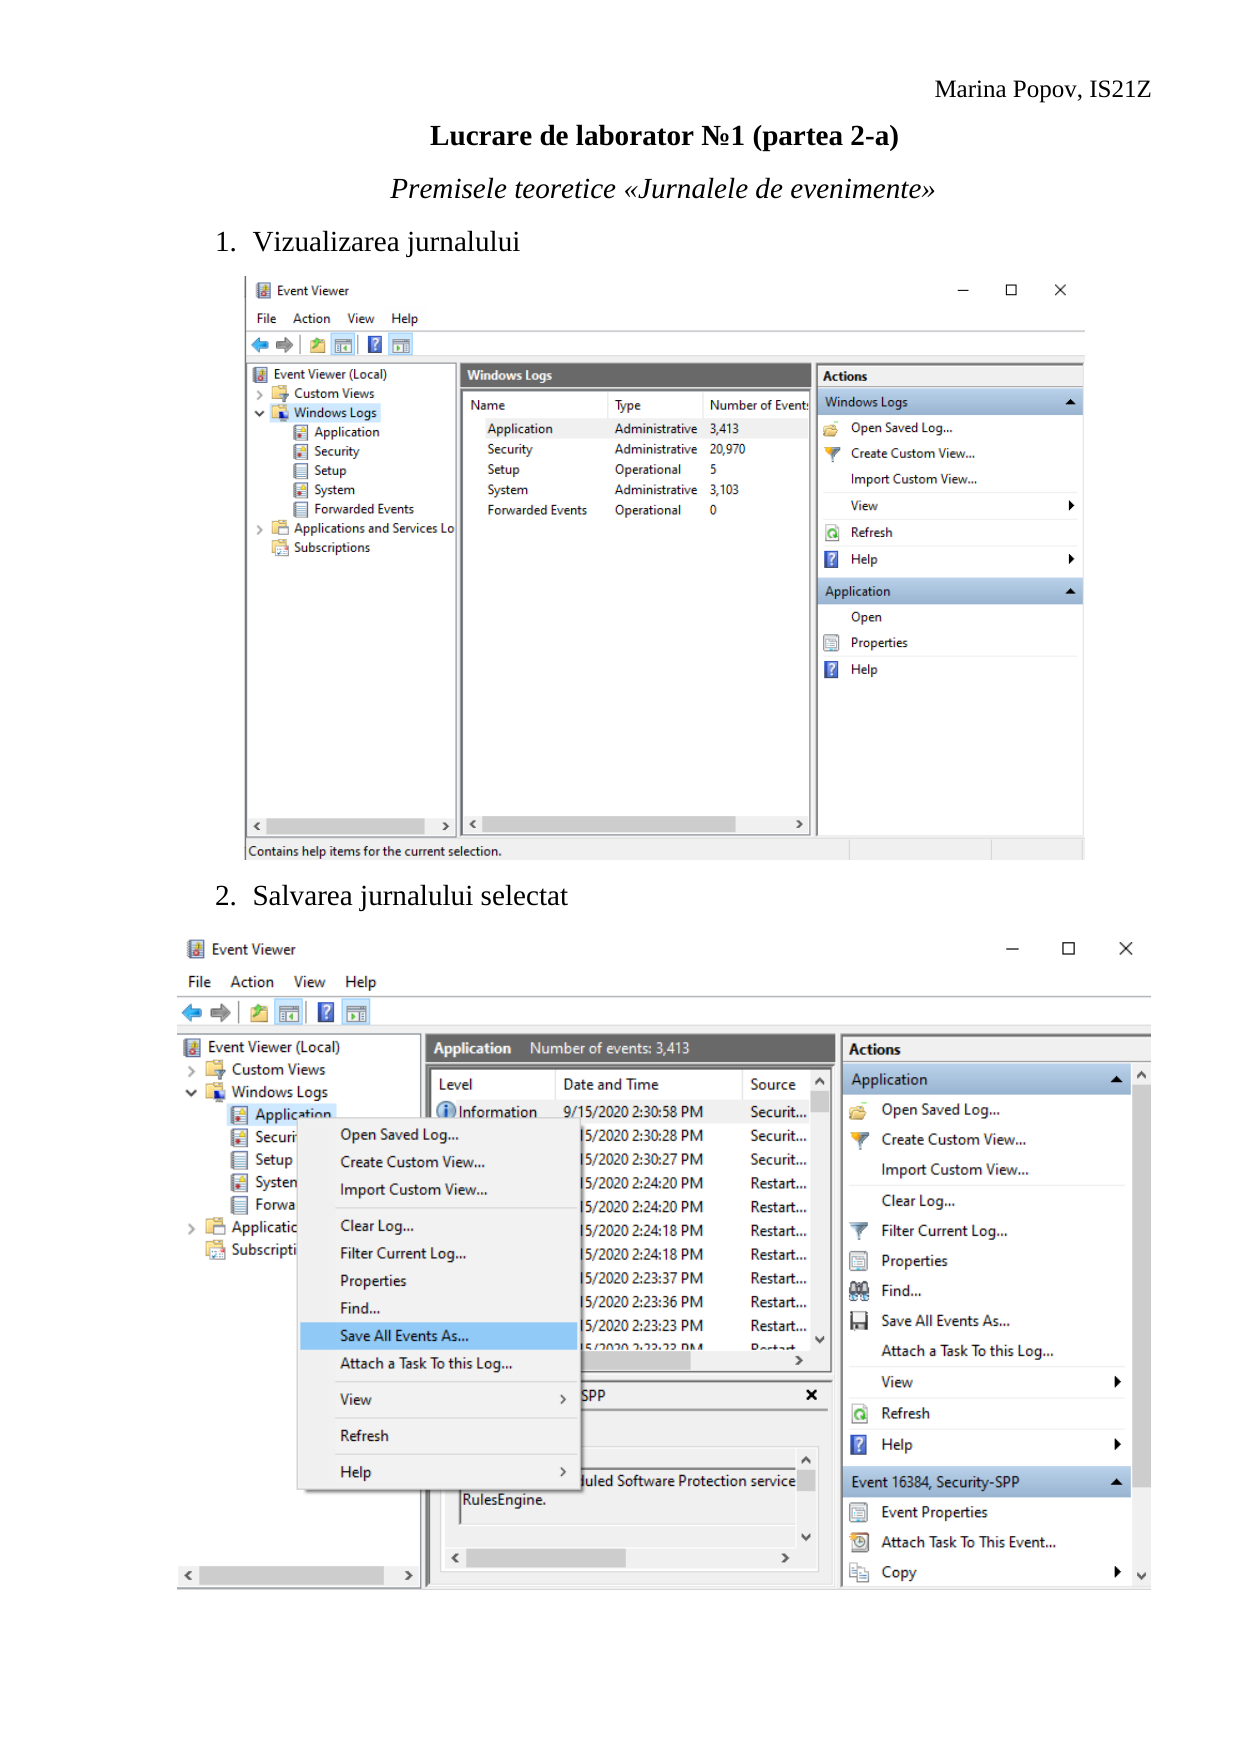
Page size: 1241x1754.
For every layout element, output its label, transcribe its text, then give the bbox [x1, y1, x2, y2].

text Lucrare de laborator №1 (partea 2-a) [177, 118, 1152, 152]
text Premisele teoretice «Jurnalele de evenimente» [177, 171, 1152, 204]
list Vizualizarea jurnalului [215, 224, 1152, 257]
picture [177, 931, 1151, 1590]
picture [244, 276, 1085, 860]
list Salvarea jurnalului selectat [215, 878, 1152, 912]
